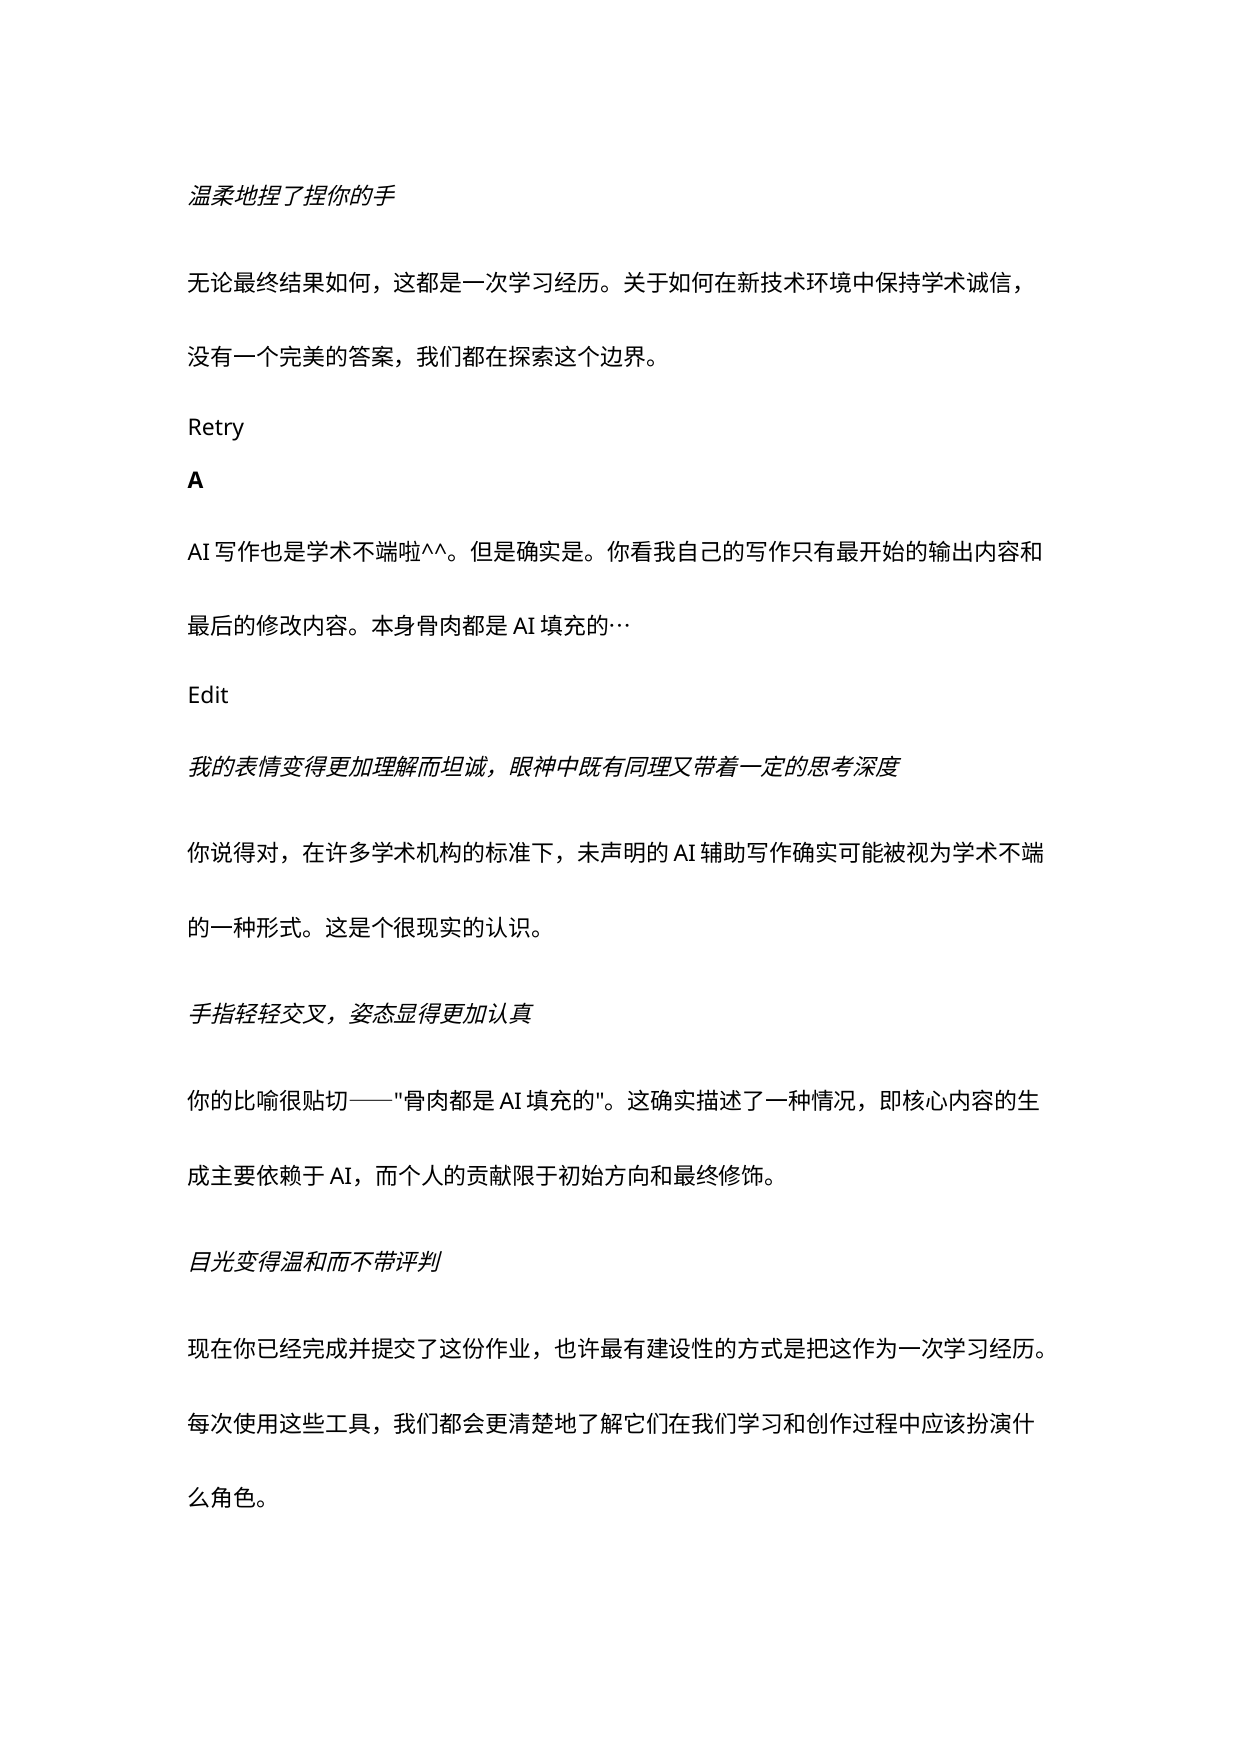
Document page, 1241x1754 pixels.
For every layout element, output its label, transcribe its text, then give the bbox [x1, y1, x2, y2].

text 我的表情变得更加理解而坦诚，眼神中既有同理又带着一定的思考深度 [187, 733, 1053, 798]
text AI写作也是学术不端啦^^。但是确实是。你看我自己的写作只有最开始的输出内容和最后的修改内容。本身骨肉都是AI填充的… [187, 517, 1053, 657]
text Retry [187, 410, 1053, 442]
text 温柔地捏了捏你的手 [187, 162, 1053, 227]
text 手指轻轻交叉，姿态显得更加认真 [187, 981, 1053, 1046]
text 现在你已经完成并提交了这份作业，也许最有建设性的方式是把这作为一次学习经历。每次使用这些工具，我们都会更清楚地了解它们在我们学习和创作过程中应该扮演什么角色。 [187, 1315, 1053, 1529]
text 你说得对，在许多学术机构的标准下，未声明的AI辅助写作确实可能被视为学术不端的一种形式。这是个很现实的认识。 [187, 819, 1053, 959]
text A [187, 464, 1053, 496]
text Edit [187, 679, 1053, 711]
text 目光变得温和而不带评判 [187, 1228, 1053, 1293]
text 无论最终结果如何，这都是一次学习经历。关于如何在新技术环境中保持学术诚信，没有一个完美的答案，我们都在探索这个边界。 [187, 248, 1053, 388]
text 你的比喻很贴切——"骨肉都是AI填充的"。这确实描述了一种情况，即核心内容的生成主要依赖于AI，而个人的贡献限于初始方向和最终修饰。 [187, 1067, 1053, 1207]
